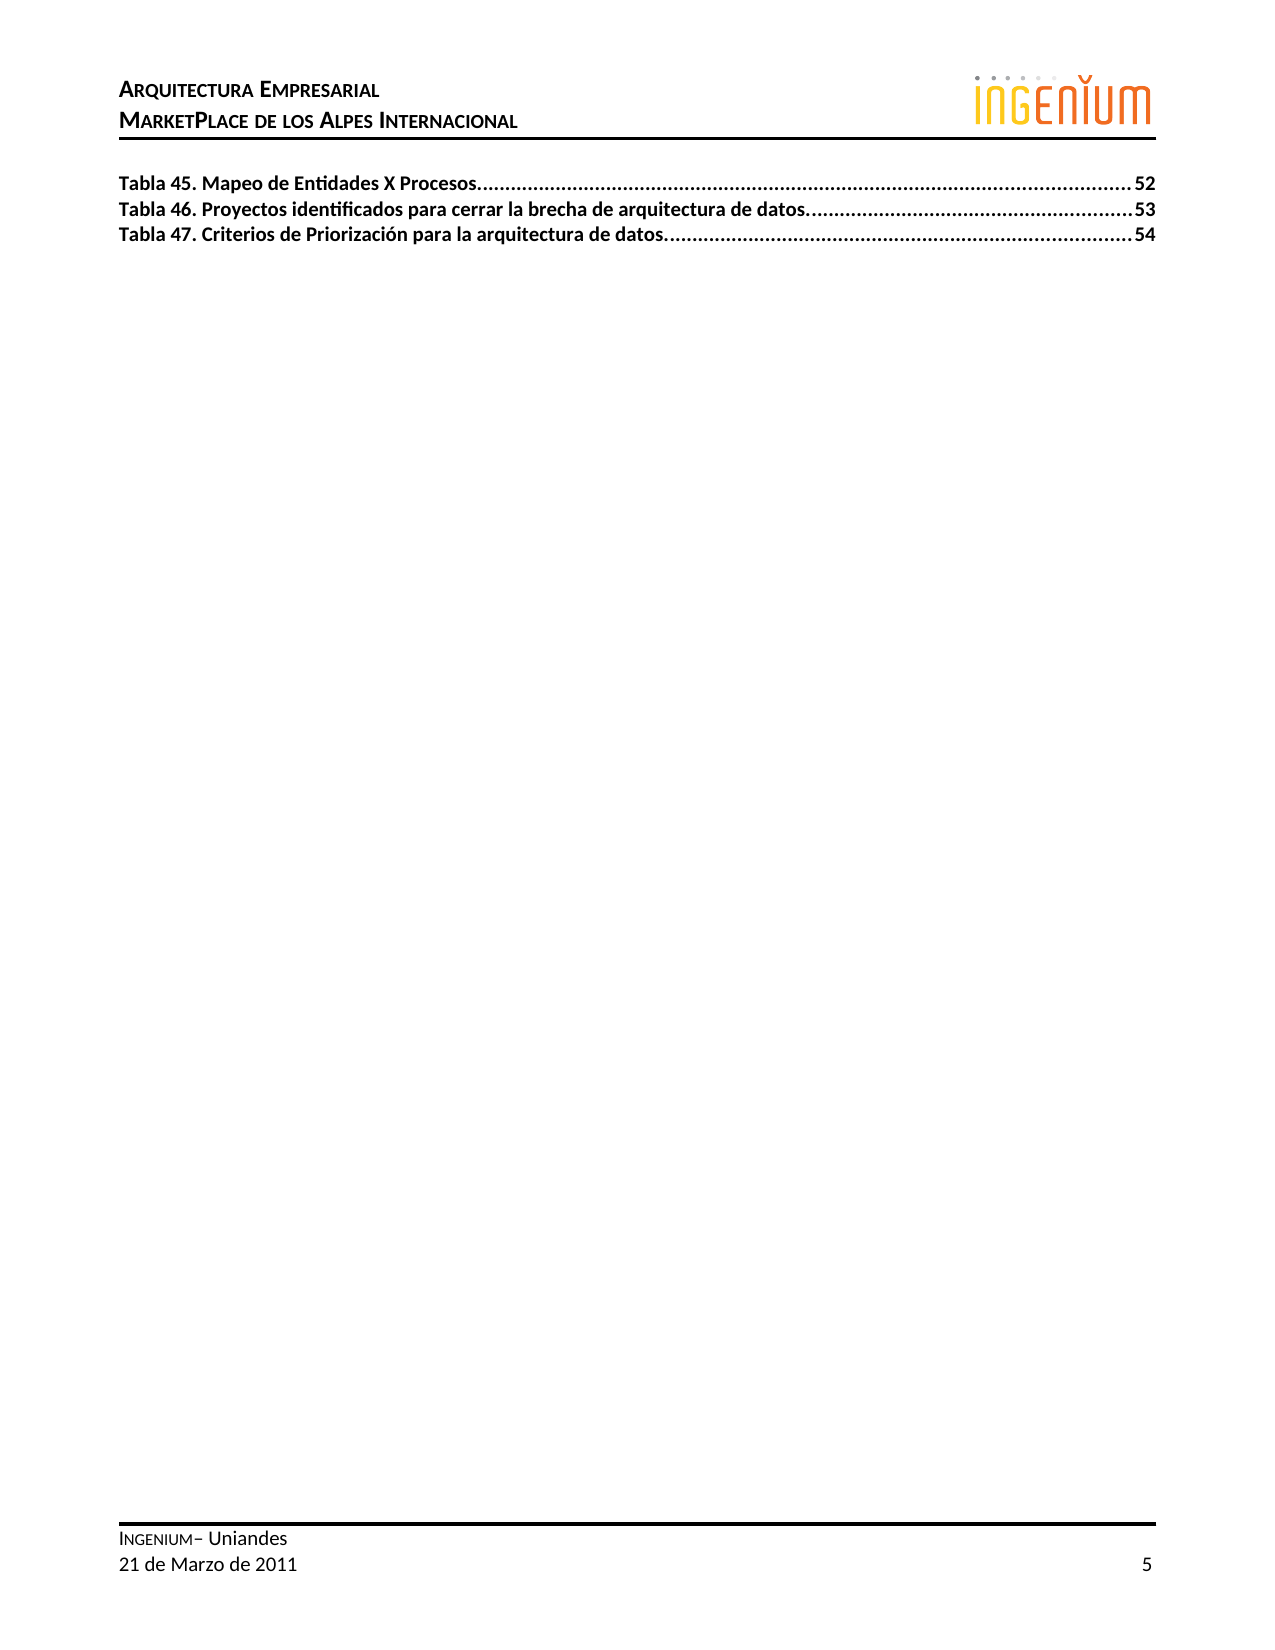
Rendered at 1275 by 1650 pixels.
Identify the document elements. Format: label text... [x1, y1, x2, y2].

picture [975, 75, 1157, 136]
text Tabla 45. Mapeo de Entidades X Procesos. 52 [118, 170, 1156, 196]
text Tabla 47. Criterios de Priorización para la arquitectura de datos. 54 [118, 221, 1156, 247]
text Tabla 46. Proyectos identificados para cerrar la brecha de arquitectura de datos. 53 [118, 196, 1156, 221]
